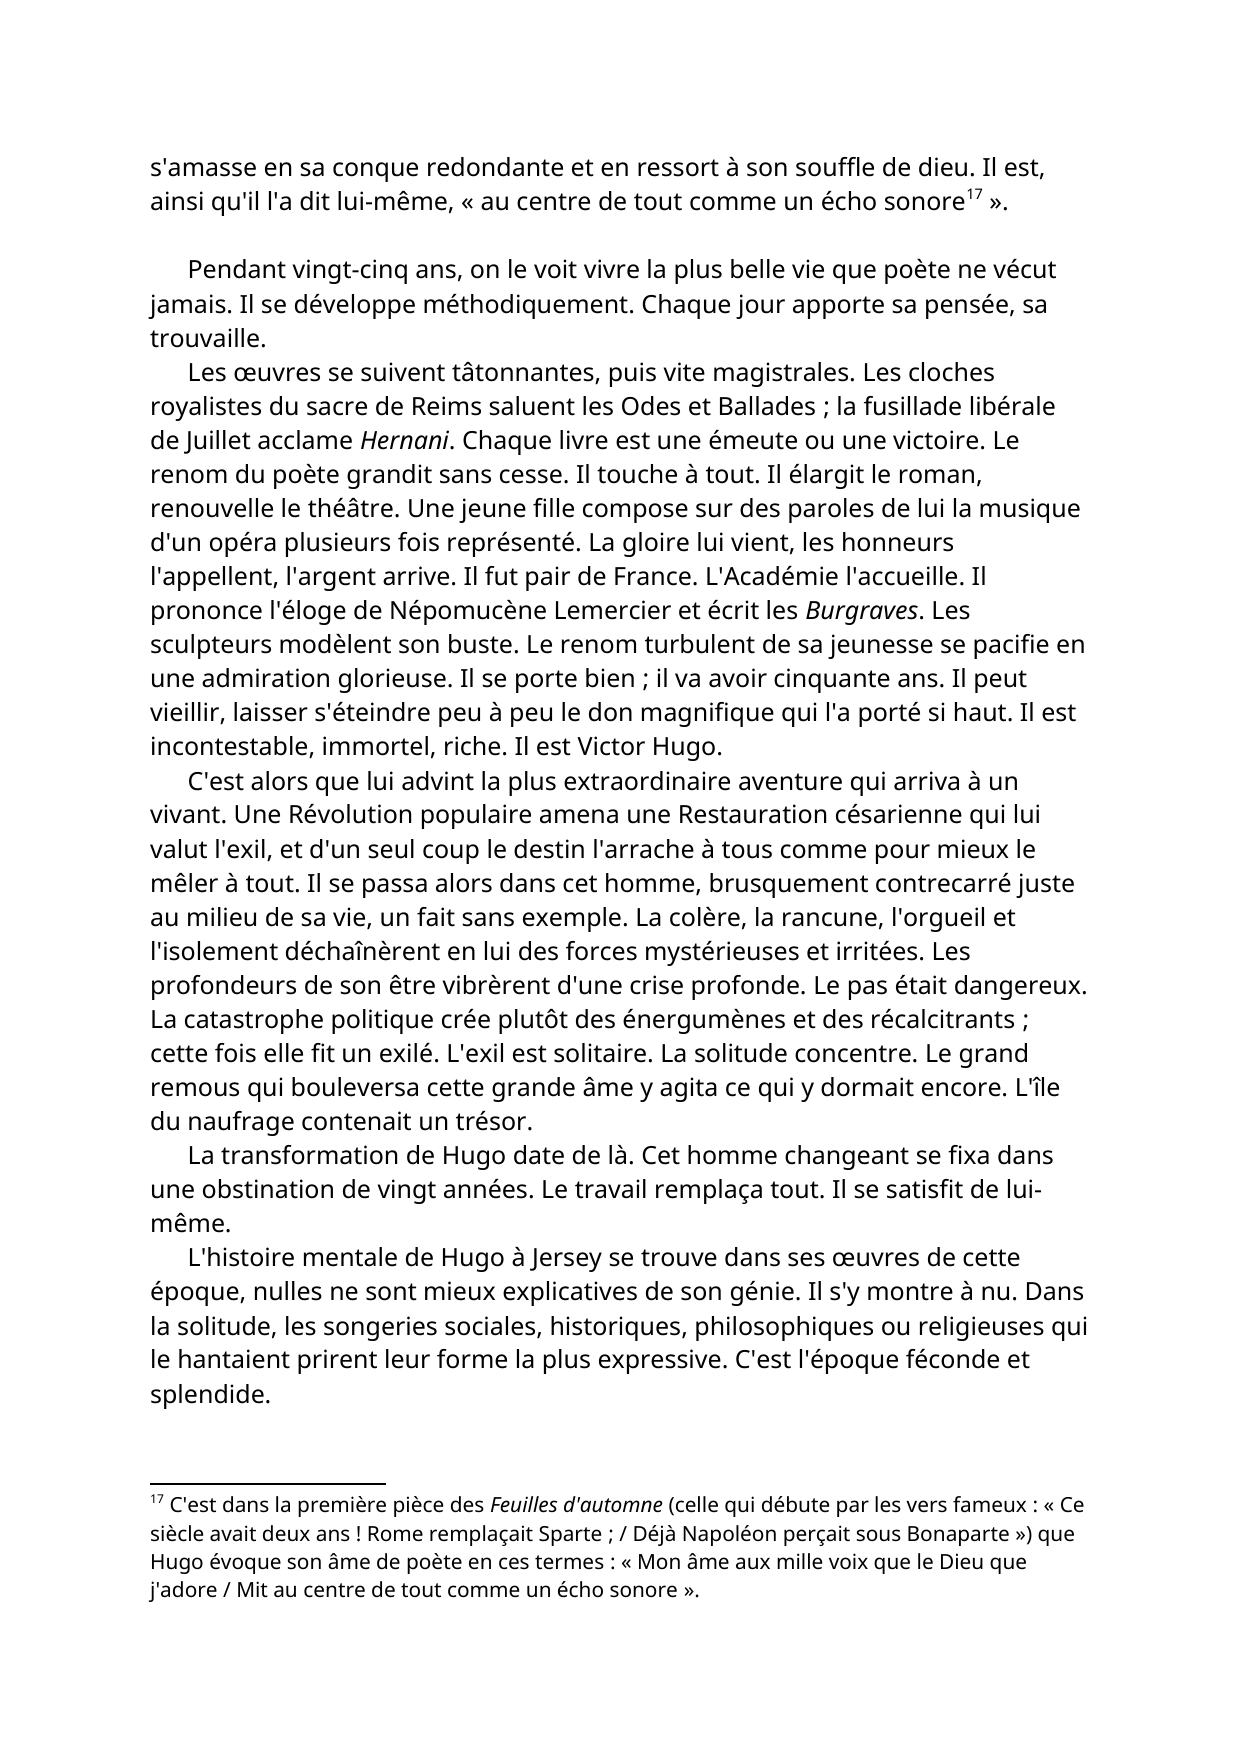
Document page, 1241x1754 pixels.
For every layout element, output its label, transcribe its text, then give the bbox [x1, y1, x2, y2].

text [150, 150, 1090, 218]
text La transformation de Hugo date de là. Cet homme changeant se fixa dans une obstination de vingt années. Le travail remplaça tout. Il se satisfit de lui-même. [150, 1138, 1090, 1240]
text L'histoire mentale de Hugo à Jersey se trouve dans ses œuvres de cette époque, nulles ne sont mieux explicatives de son génie. Il s'y montre à nu. Dans la solitude, les songeries sociales, historiques, philosophiques ou religieuses qui le hantaient prirent leur forme la plus expressive. C'est l'époque féconde et splendide. [150, 1240, 1090, 1410]
text Les œuvres se suivent tâtonnantes, puis vite magistrales. Les cloches royalistes du sacre de Reims saluent les Odes et Ballades ; la fusillade libérale de Juillet acclame Hernani. Chaque livre est une émeute ou une victoire. Le renom du poète grandit sans cesse. Il touche à tout. Il élargit le roman, renouvelle le théâtre. Une jeune fille compose sur des paroles de lui la musique d'un opéra plusieurs fois représenté. La gloire lui vient, les honneurs l'appellent, l'argent arrive. Il fut pair de France. L'Académie l'accueille. Il prononce l'éloge de Népomucène Lemercier et écrit les Burgraves. Les sculpteurs modèlent son buste. Le renom turbulent de sa jeunesse se pacifie en une admiration glorieuse. Il se porte bien ; il va avoir cinquante ans. Il peut vieillir, laisser s'éteindre peu à peu le don magnifique qui l'a porté si haut. Il est incontestable, immortel, riche. Il est Victor Hugo. [150, 354, 1090, 763]
text C'est alors que lui advint la plus extraordinaire aventure qui arriva à un vivant. Une Révolution populaire amena une Restauration césarienne qui lui valut l'exil, et d'un seul coup le destin l'arrache à tous comme pour mieux le mêler à tout. Il se passa alors dans cet homme, brusquement contrecarré juste au milieu de sa vie, un fait sans exemple. La colère, la rancune, l'orgueil et l'isolement déchaînèrent en lui des forces mystérieuses et irritées. Les profondeurs de son être vibrèrent d'une crise profonde. Le pas était dangereux. La catastrophe politique crée plutôt des énergumènes et des récalcitrants ; cette fois elle fit un exilé. L'exil est solitaire. La solitude concentre. Le grand remous qui bouleversa cette grande âme y agita ce qui y dormait encore. L'île du naufrage contenait un trésor. [150, 763, 1090, 1138]
text Pendant vingt-cinq ans, on le voit vivre la plus belle vie que poète ne vécut jamais. Il se développe méthodiquement. Chaque jour apporte sa pensée, sa trouvaille. [150, 252, 1090, 354]
